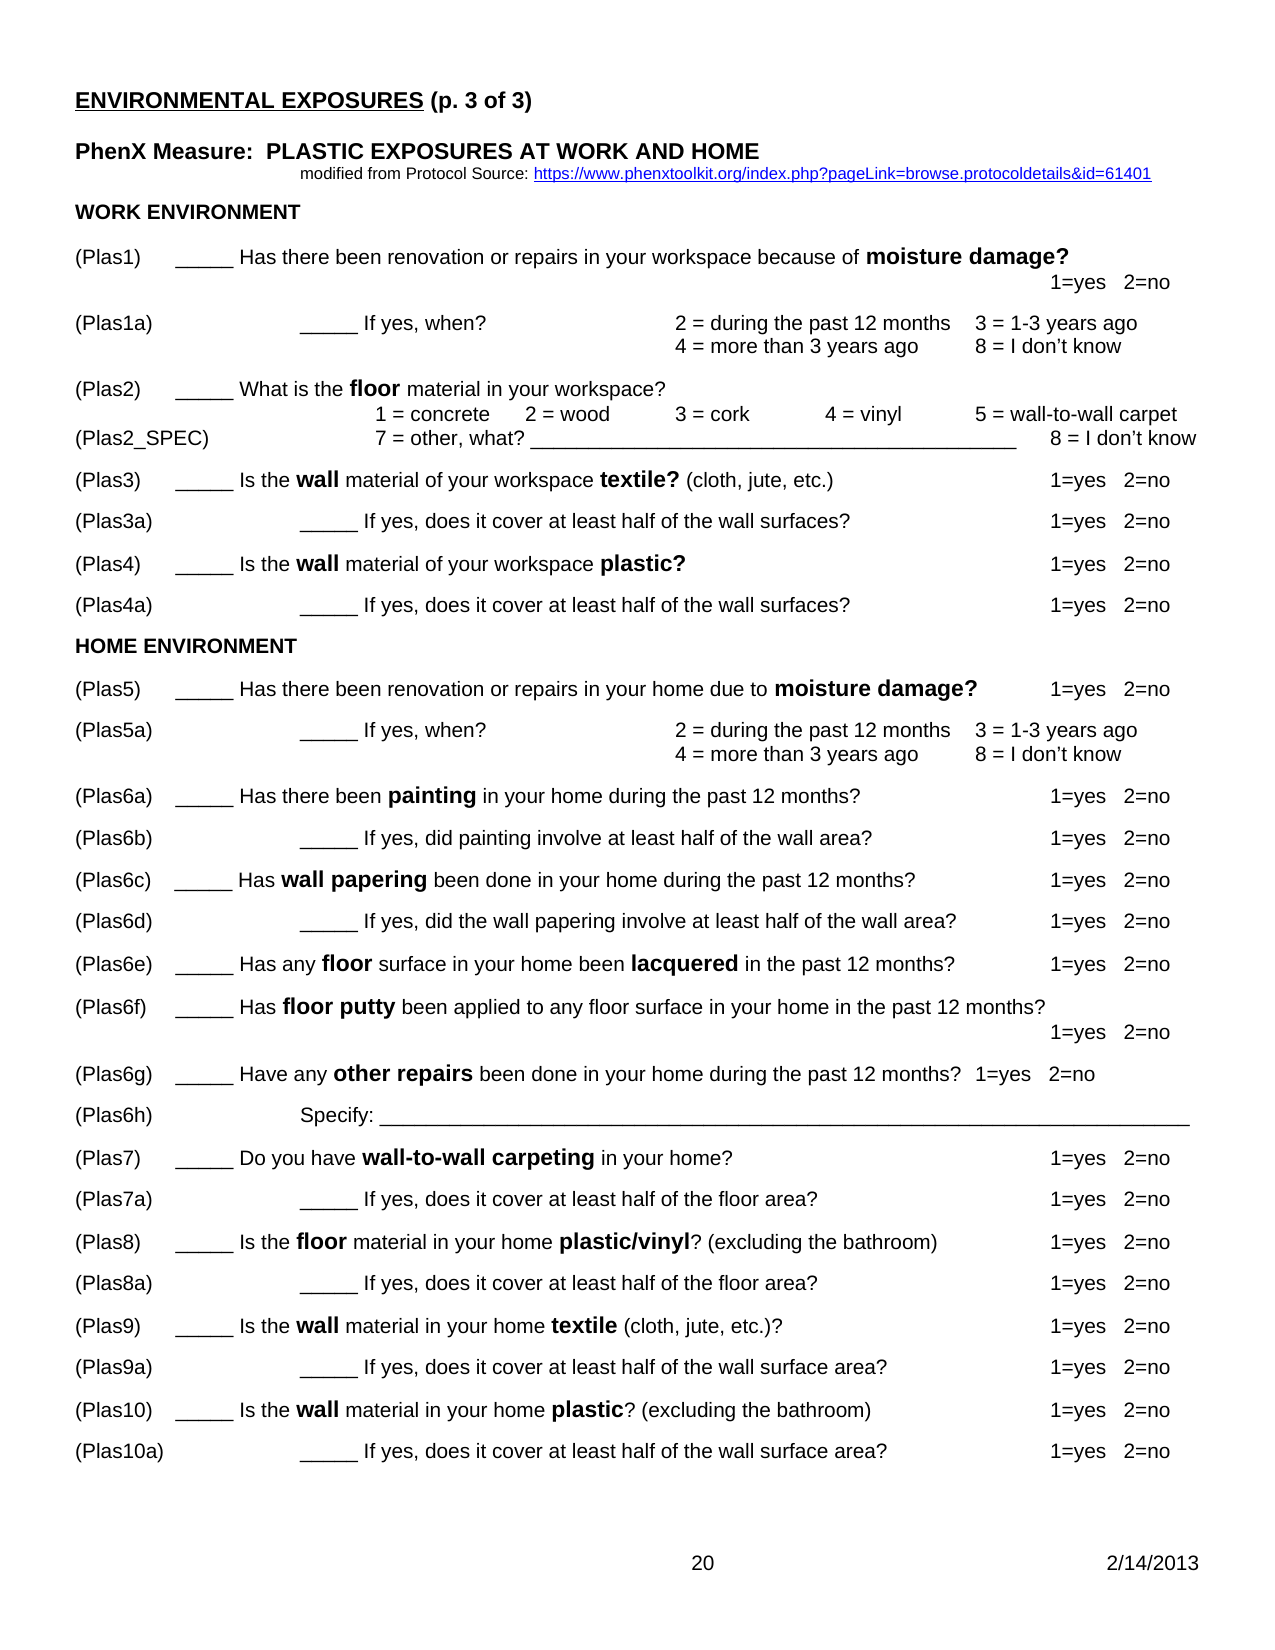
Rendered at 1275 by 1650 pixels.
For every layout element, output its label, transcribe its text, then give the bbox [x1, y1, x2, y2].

text (Plas6b) _____ If yes, did painting involve at least half of the wall area? 1=yes 2=no [75, 825, 1200, 849]
text (Plas2_SPEC) 7 = other, what? __________________________________________ 8 = I don’t know [75, 425, 1200, 449]
text WORK ENVIRONMENT [75, 200, 1200, 224]
text (Plas9a) _____ If yes, does it cover at least half of the wall surface area? 1=yes 2=no [75, 1355, 1200, 1379]
text (Plas5) _____ Has there been renovation or repairs in your home due to moisture damage? 1=yes 2=no [75, 674, 1200, 701]
text (Plas8a) _____ If yes, does it cover at least half of the floor area? 1=yes 2=no [75, 1271, 1200, 1295]
text (Plas1a) _____ If yes, when? 2 = during the past 12 months 3 = 1-3 years ago [75, 310, 1200, 334]
text (Plas7a) _____ If yes, does it cover at least half of the floor area? 1=yes 2=no [75, 1187, 1200, 1211]
text (Plas9) _____ Is the wall material in your home textile (cloth, jute, etc.)? 1=yes 2=no [75, 1312, 1200, 1338]
text HOME ENVIRONMENT [75, 634, 1200, 658]
text (Plas5a) _____ If yes, when? 2 = during the past 12 months 3 = 1-3 years ago [75, 718, 1200, 742]
text (Plas3) _____ Is the wall material of your workspace textile? (cloth, jute, etc.) 1=yes 2=no [75, 466, 1200, 492]
text (Plas6e) _____ Has any floor surface in your home been lacquered in the past 12 months? 1=yes 2=no [75, 950, 1200, 976]
text (Plas3a) _____ If yes, does it cover at least half of the wall surfaces? 1=yes 2=no [75, 509, 1200, 533]
text (Plas6g) _____ Have any other repairs been done in your home during the past 12 months? 1=yes 2=no [75, 1060, 1200, 1087]
text PhenX Measure: PLASTIC EXPOSURES AT WORK AND HOME [75, 138, 1200, 164]
text (Plas8) _____ Is the floor material in your home plastic/vinyl? (excluding the bathroom) 1=yes 2=no [75, 1228, 1200, 1254]
text (Plas7) _____ Do you have wall-to-wall carpeting in your home? 1=yes 2=no [75, 1144, 1200, 1170]
text (Plas4a) _____ If yes, does it cover at least half of the wall surfaces? 1=yes 2=no [75, 593, 1200, 617]
text 1=yes 2=no [75, 1019, 1200, 1043]
text (Plas10a) _____ If yes, does it cover at least half of the wall surface area? 1=yes 2=no [75, 1439, 1200, 1463]
text (Plas2) _____ What is the floor material in your workspace? [75, 375, 1200, 401]
text modified from Protocol Source: https://www.phenxtoolkit.org/index.php?pageLink=browse.protocoldetails&id=61401 [225, 164, 1200, 183]
text 1 = concrete 2 = wood 3 = cork 4 = vinyl 5 = wall-to-wall carpet [300, 401, 1200, 425]
text (Plas6h) Specify: ______________________________________________________________________ [75, 1103, 1200, 1127]
text 1=yes 2=no [75, 269, 1200, 293]
text (Plas6d) _____ If yes, did the wall papering involve at least half of the wall area? 1=yes 2=no [75, 909, 1200, 933]
text 4 = more than 3 years ago 8 = I don’t know [75, 334, 1200, 358]
text (Plas10) _____ Is the wall material in your home plastic? (excluding the bathroom) 1=yes 2=no [75, 1396, 1200, 1422]
text (Plas6c) _____ Has wall papering been done in your home during the past 12 months? 1=yes 2=no [75, 866, 1200, 892]
text (Plas6f) _____ Has floor putty been applied to any floor surface in your home in the past 12 months? [75, 993, 1200, 1019]
text (Plas6a) _____ Has there been painting in your home during the past 12 months? 1=yes 2=no [75, 782, 1200, 809]
text (Plas1) _____ Has there been renovation or repairs in your workspace because of moisture damage? [75, 243, 1200, 269]
subtitle ENVIRONMENTAL EXPOSURES (p. 3 of 3) [75, 87, 1200, 114]
text 4 = more than 3 years ago 8 = I don’t know [75, 742, 1200, 766]
text (Plas4) _____ Is the wall material of your workspace plastic? 1=yes 2=no [75, 550, 1200, 576]
